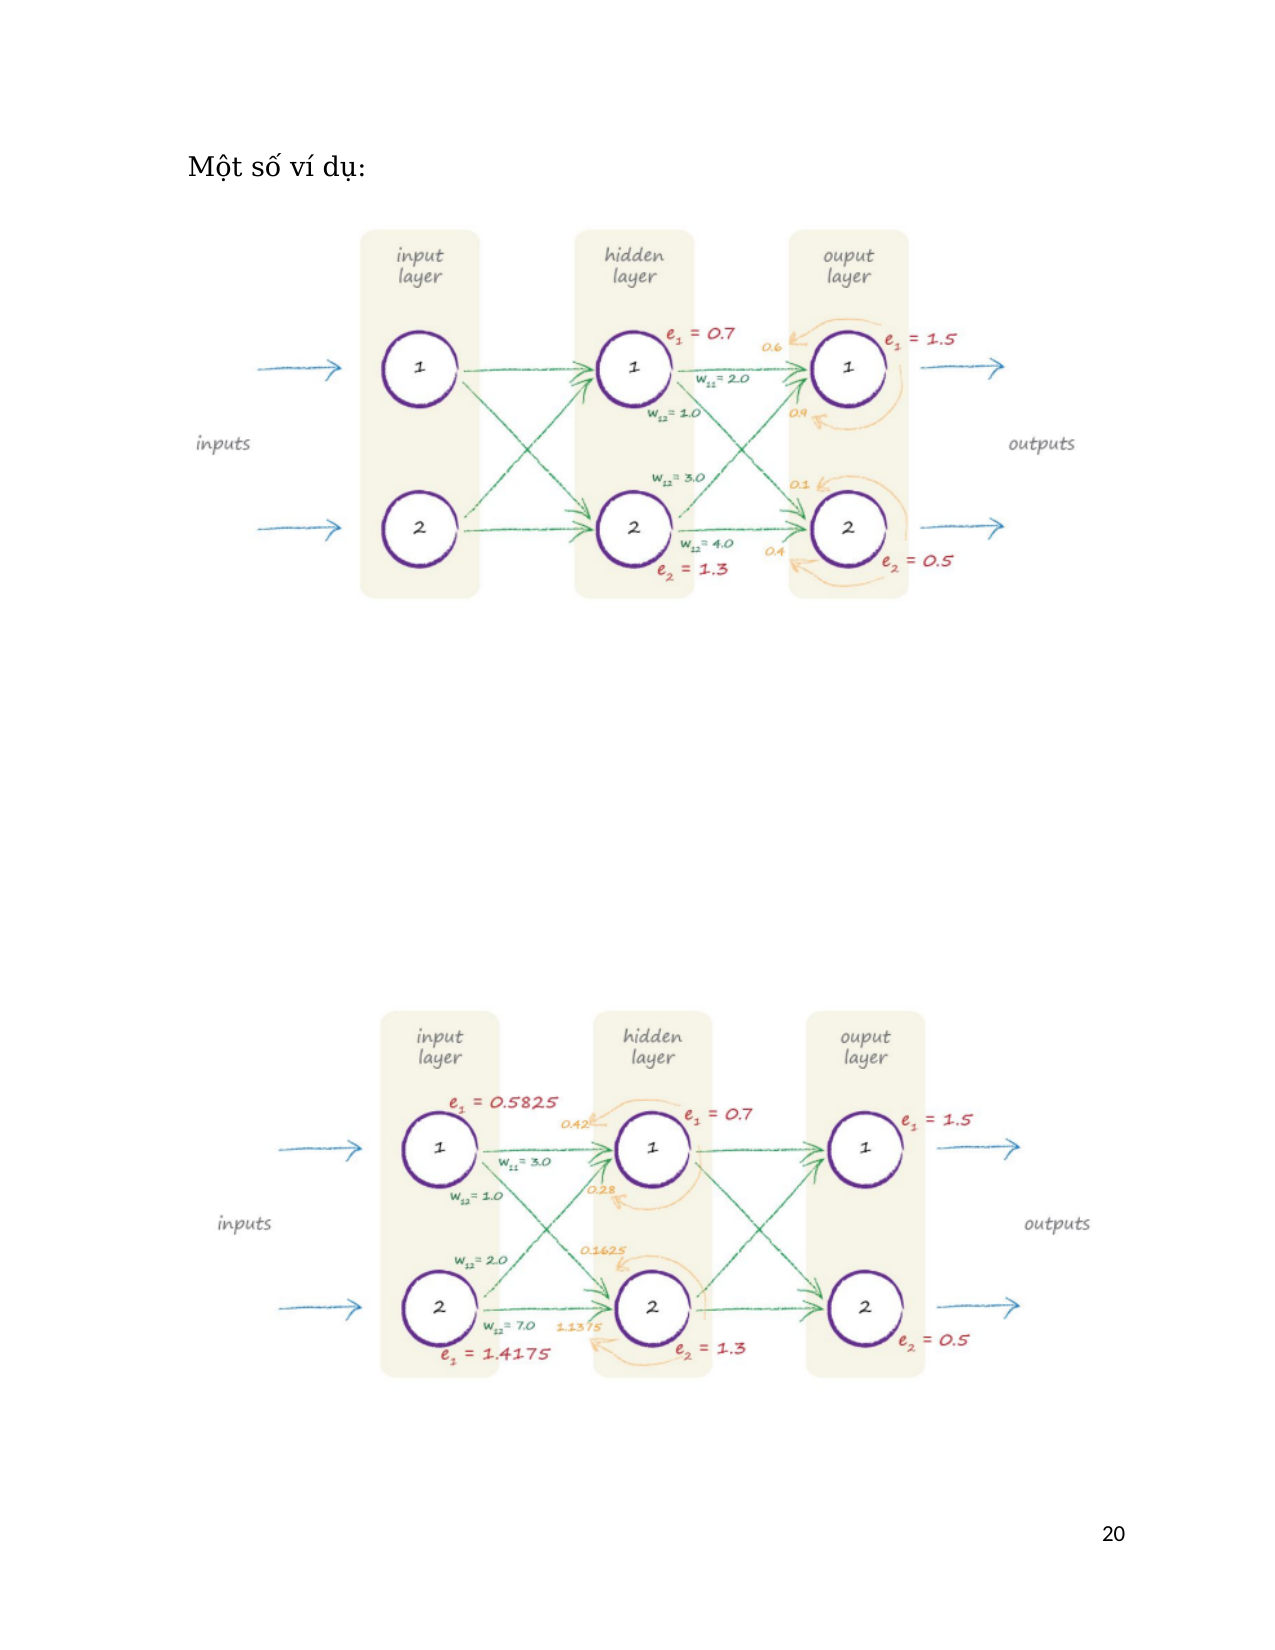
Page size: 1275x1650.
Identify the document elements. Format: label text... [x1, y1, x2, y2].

text Một số ví dụ: [150, 150, 1125, 182]
picture [187, 218, 1088, 617]
picture [206, 993, 1107, 1401]
